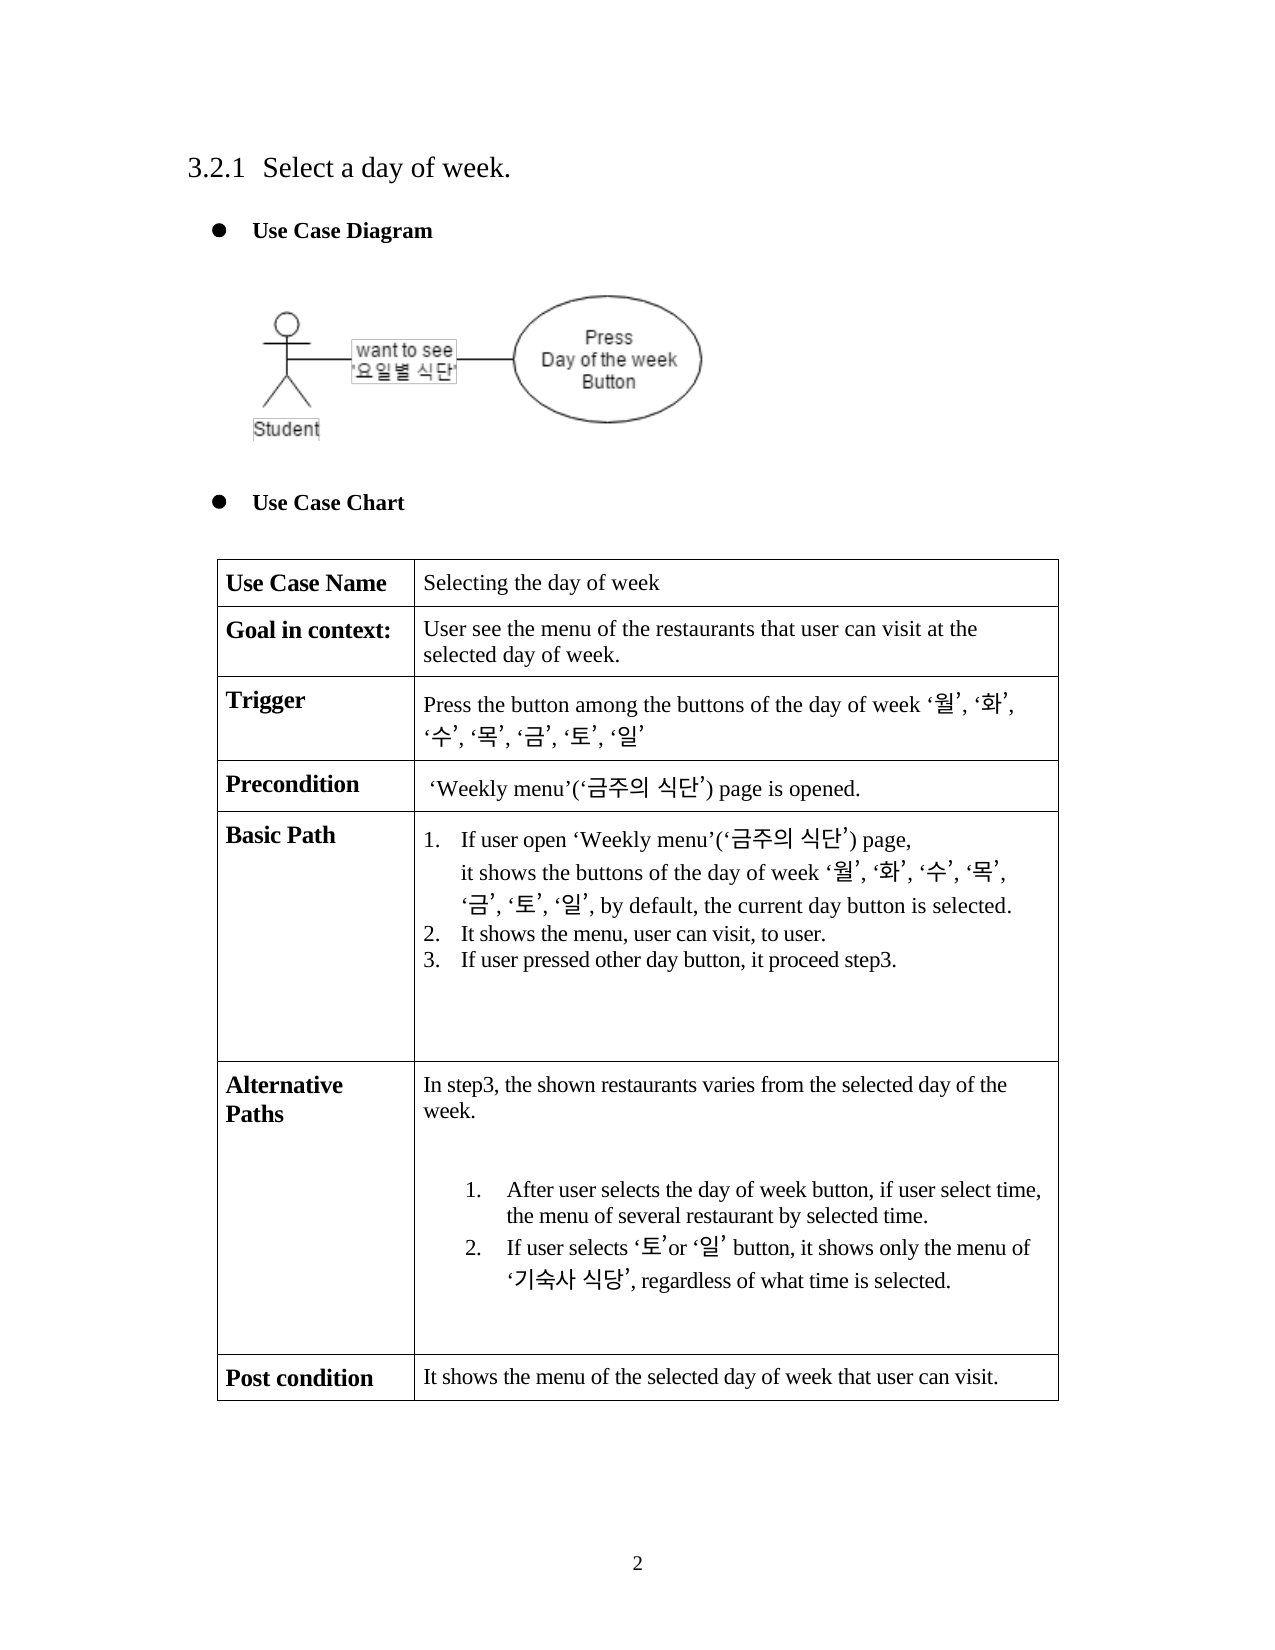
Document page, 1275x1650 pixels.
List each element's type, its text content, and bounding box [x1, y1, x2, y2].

table_cell If user open ‘Weekly menu’(‘금주의 식단’) page, it shows the buttons of the day of week ‘월’, ‘화’, ‘수’, ‘목’, ‘금’, ‘토’, ‘일’, by default, the current day button is selected. It shows the menu, user can visit, to user. If user pressed other day button, it proceed step3. [415, 812, 1058, 1061]
table_cell Trigger [218, 677, 414, 760]
table_cell Press the button among the buttons of the day of week ‘월’, ‘화’, ‘수’, ‘목’, ‘금’, ‘토’, ‘일’ [415, 677, 1058, 760]
table_cell Alternative Paths [218, 1062, 414, 1353]
table_cell Goal in context: [218, 607, 414, 676]
list Use Case Diagram [210, 217, 1087, 477]
table_header Use Case Name [218, 560, 414, 606]
table_cell User see the menu of the restaurants that user can visit at the selected day of week. [415, 607, 1058, 676]
subtitle Select a day of week. [187, 150, 1087, 217]
table_cell Precondition [218, 761, 414, 811]
table_cell Post condition [218, 1355, 414, 1400]
table_cell ‘Weekly menu’(‘금주의 식단’) page is opened. [415, 761, 1058, 811]
table_header Selecting the day of week [415, 560, 1058, 606]
table_cell Basic Path [218, 812, 414, 1061]
table_cell In step3, the shown restaurants varies from the selected day of the week. After user selects the day of week button, if user select time, the menu of several restaurant by selected time. If user selects ‘토’or ‘일’ button, it shows only the menu of ‘기숙사 식당’, regardless of what time is selected. [415, 1062, 1058, 1353]
list Use Case Chart [210, 488, 1087, 515]
table_cell It shows the menu of the selected day of week that user can visit. [415, 1355, 1058, 1400]
